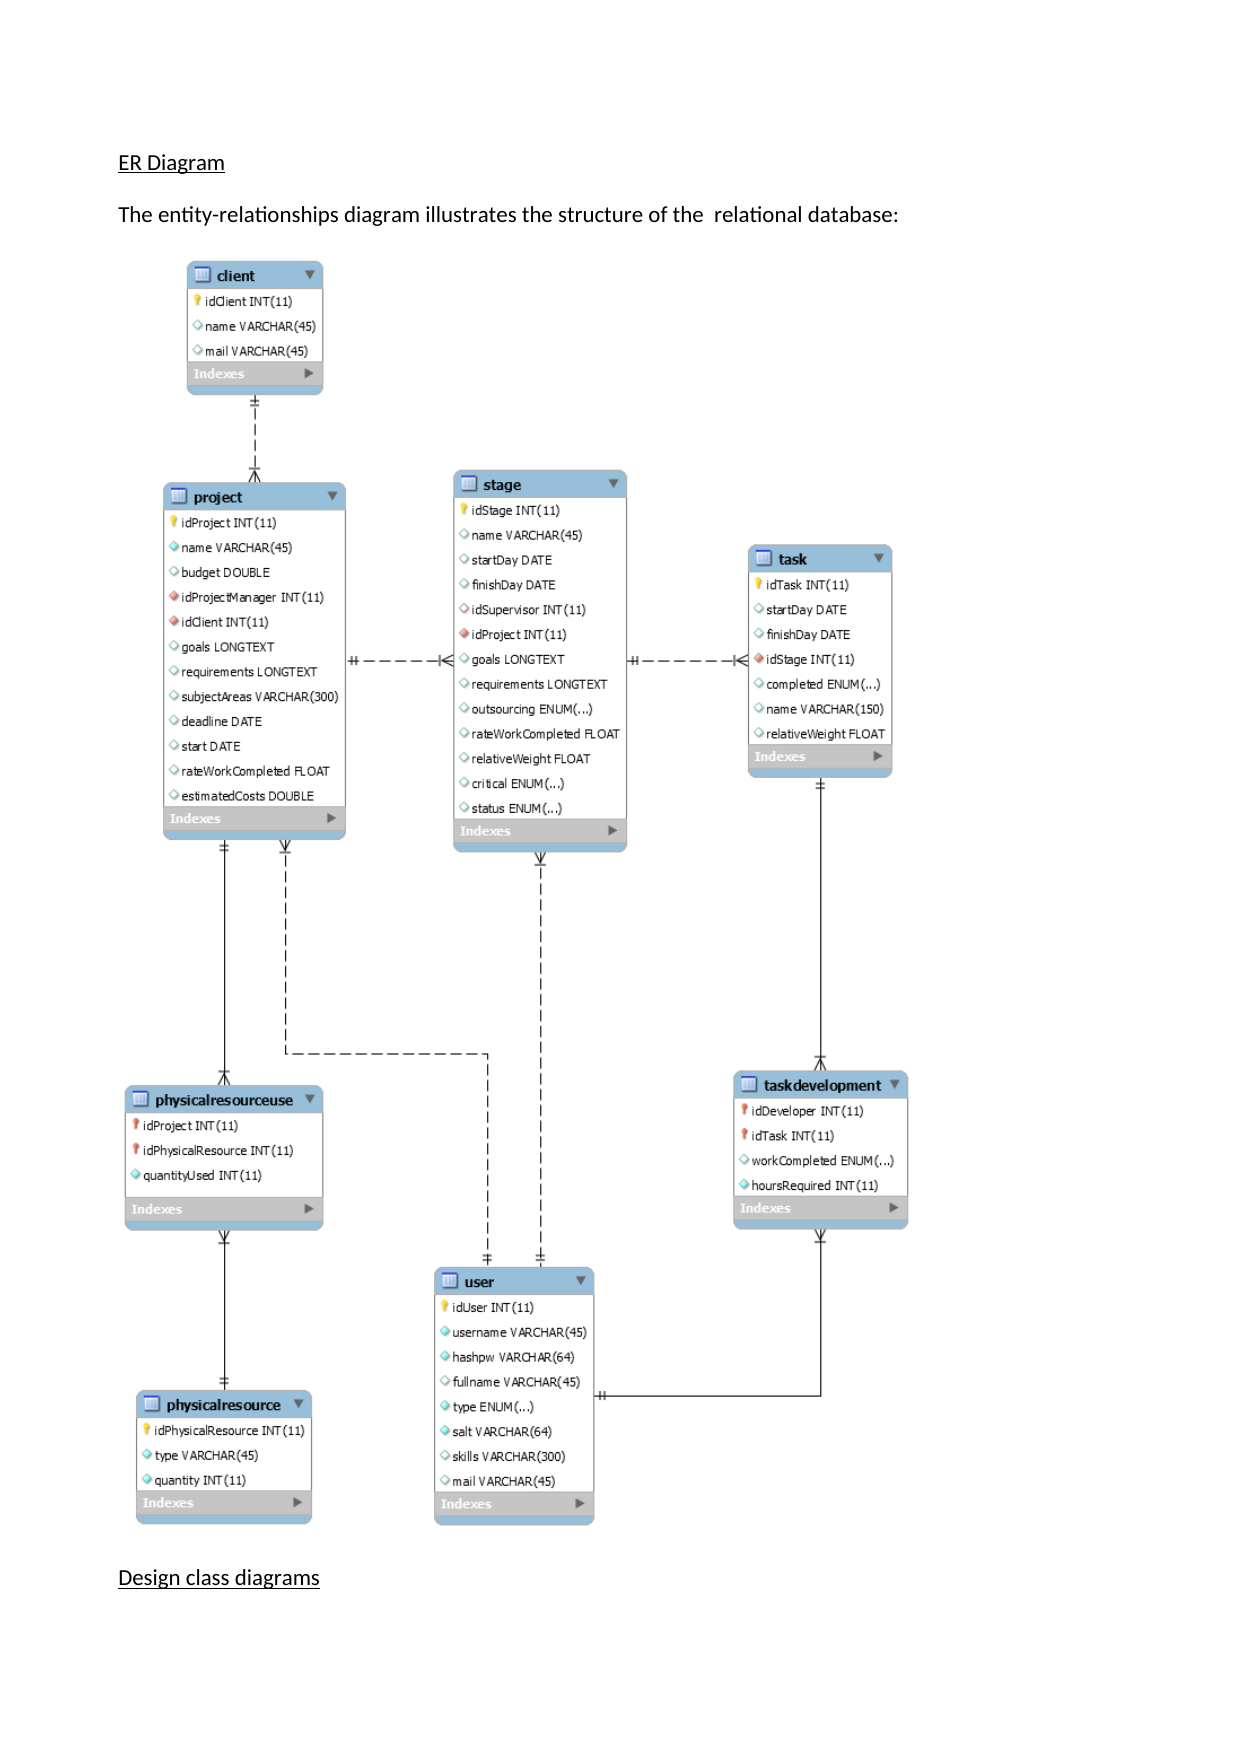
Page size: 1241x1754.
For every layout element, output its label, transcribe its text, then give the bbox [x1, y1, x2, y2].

text Design class diagrams [118, 1563, 1122, 1591]
text ER Diagram [118, 148, 1122, 176]
picture [118, 253, 923, 1539]
text The entity-relationships diagram illustrates the structure of the relational database: [118, 201, 1122, 229]
